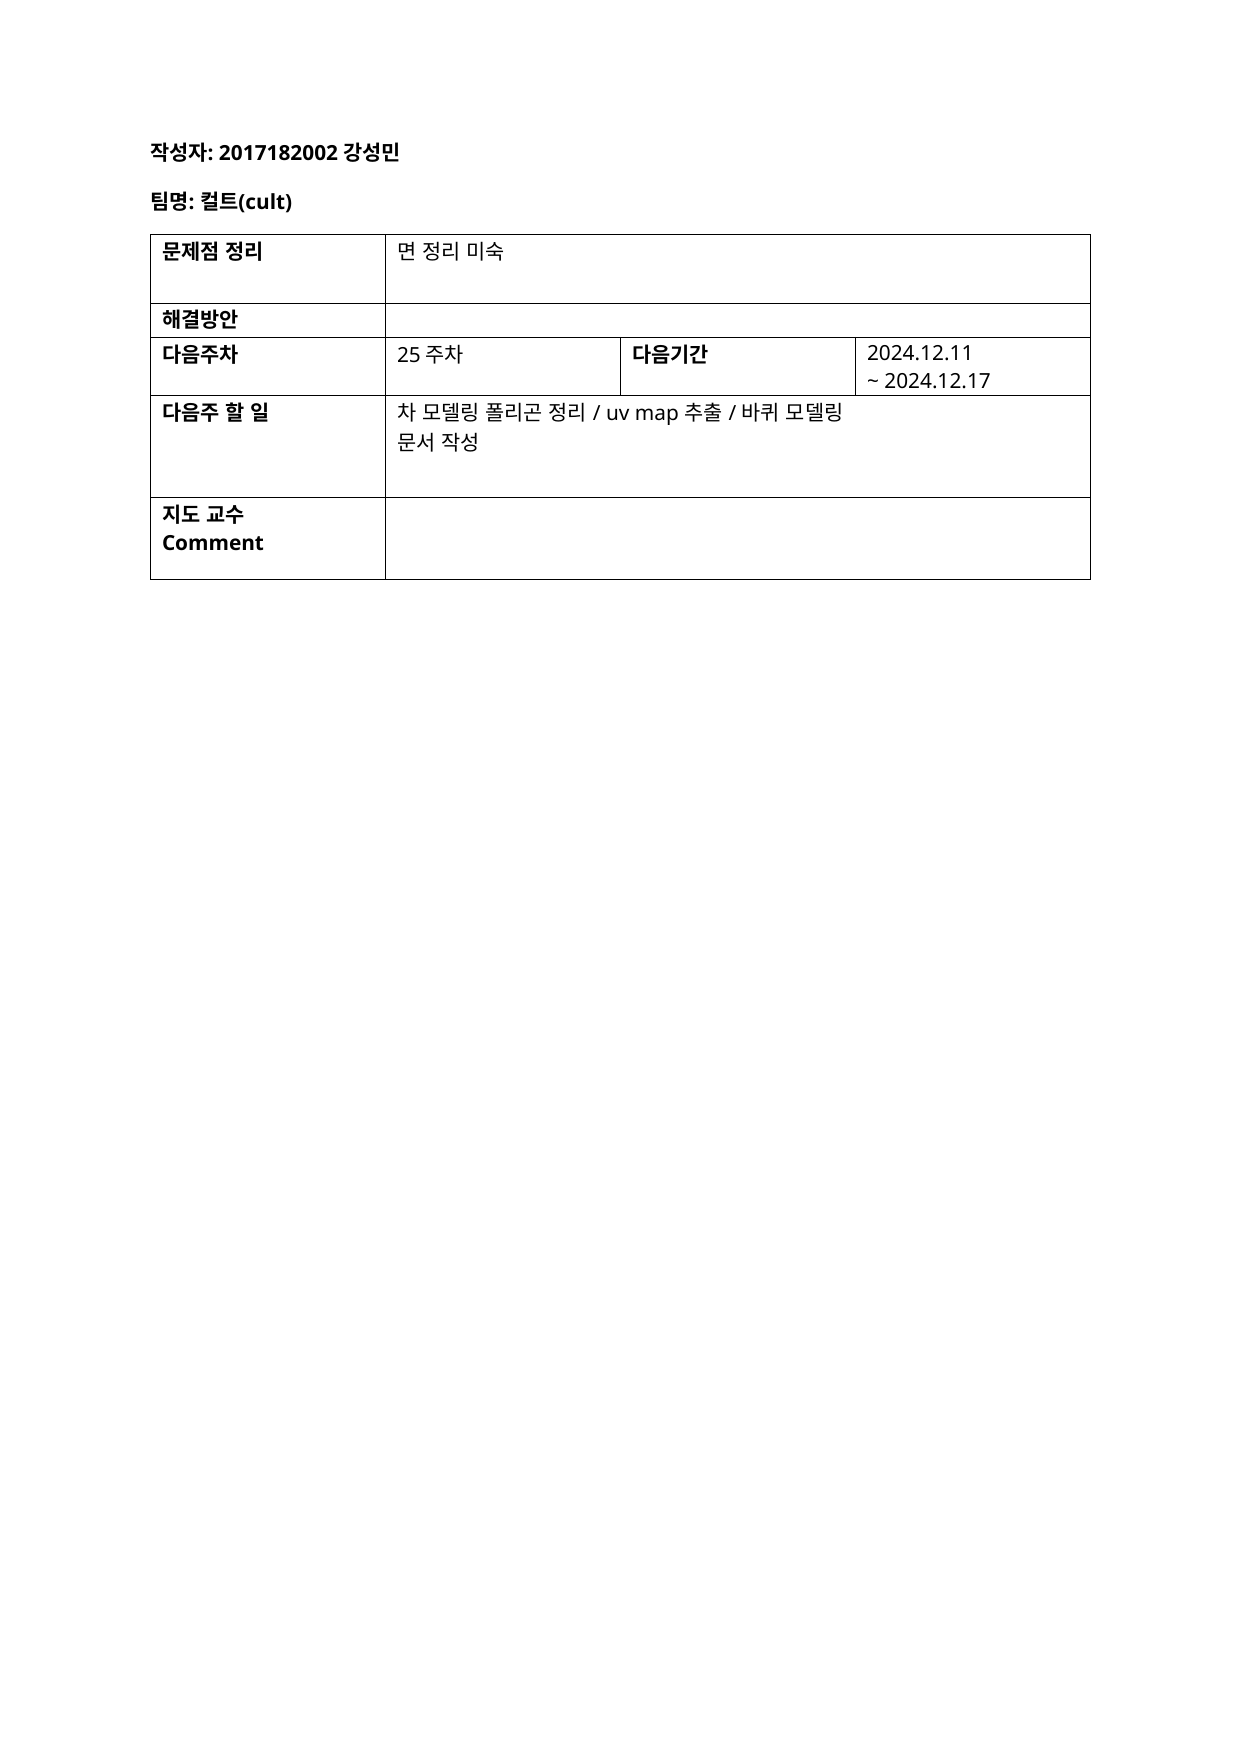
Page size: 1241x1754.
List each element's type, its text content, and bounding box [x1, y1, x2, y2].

table_cell 2024.12.11 ~ 2024.12.17 [856, 338, 1090, 395]
table_header 문제점 정리 [151, 235, 385, 303]
table_header 면 정리 미숙 [386, 235, 1090, 303]
table_cell 해결방안 [151, 304, 385, 337]
table_cell 차 모델링 폴리곤 정리 / uv map 추출 / 바퀴 모델링 문서 작성 [386, 396, 1090, 497]
table_cell 지도 교수 Comment [151, 498, 385, 579]
table_cell 다음주차 [151, 338, 385, 395]
table_cell 25주차 [386, 338, 620, 395]
table_cell [386, 498, 1090, 579]
table_cell [386, 304, 1090, 337]
table_cell 다음주 할 일 [151, 396, 385, 497]
table_cell 다음기간 [621, 338, 855, 395]
